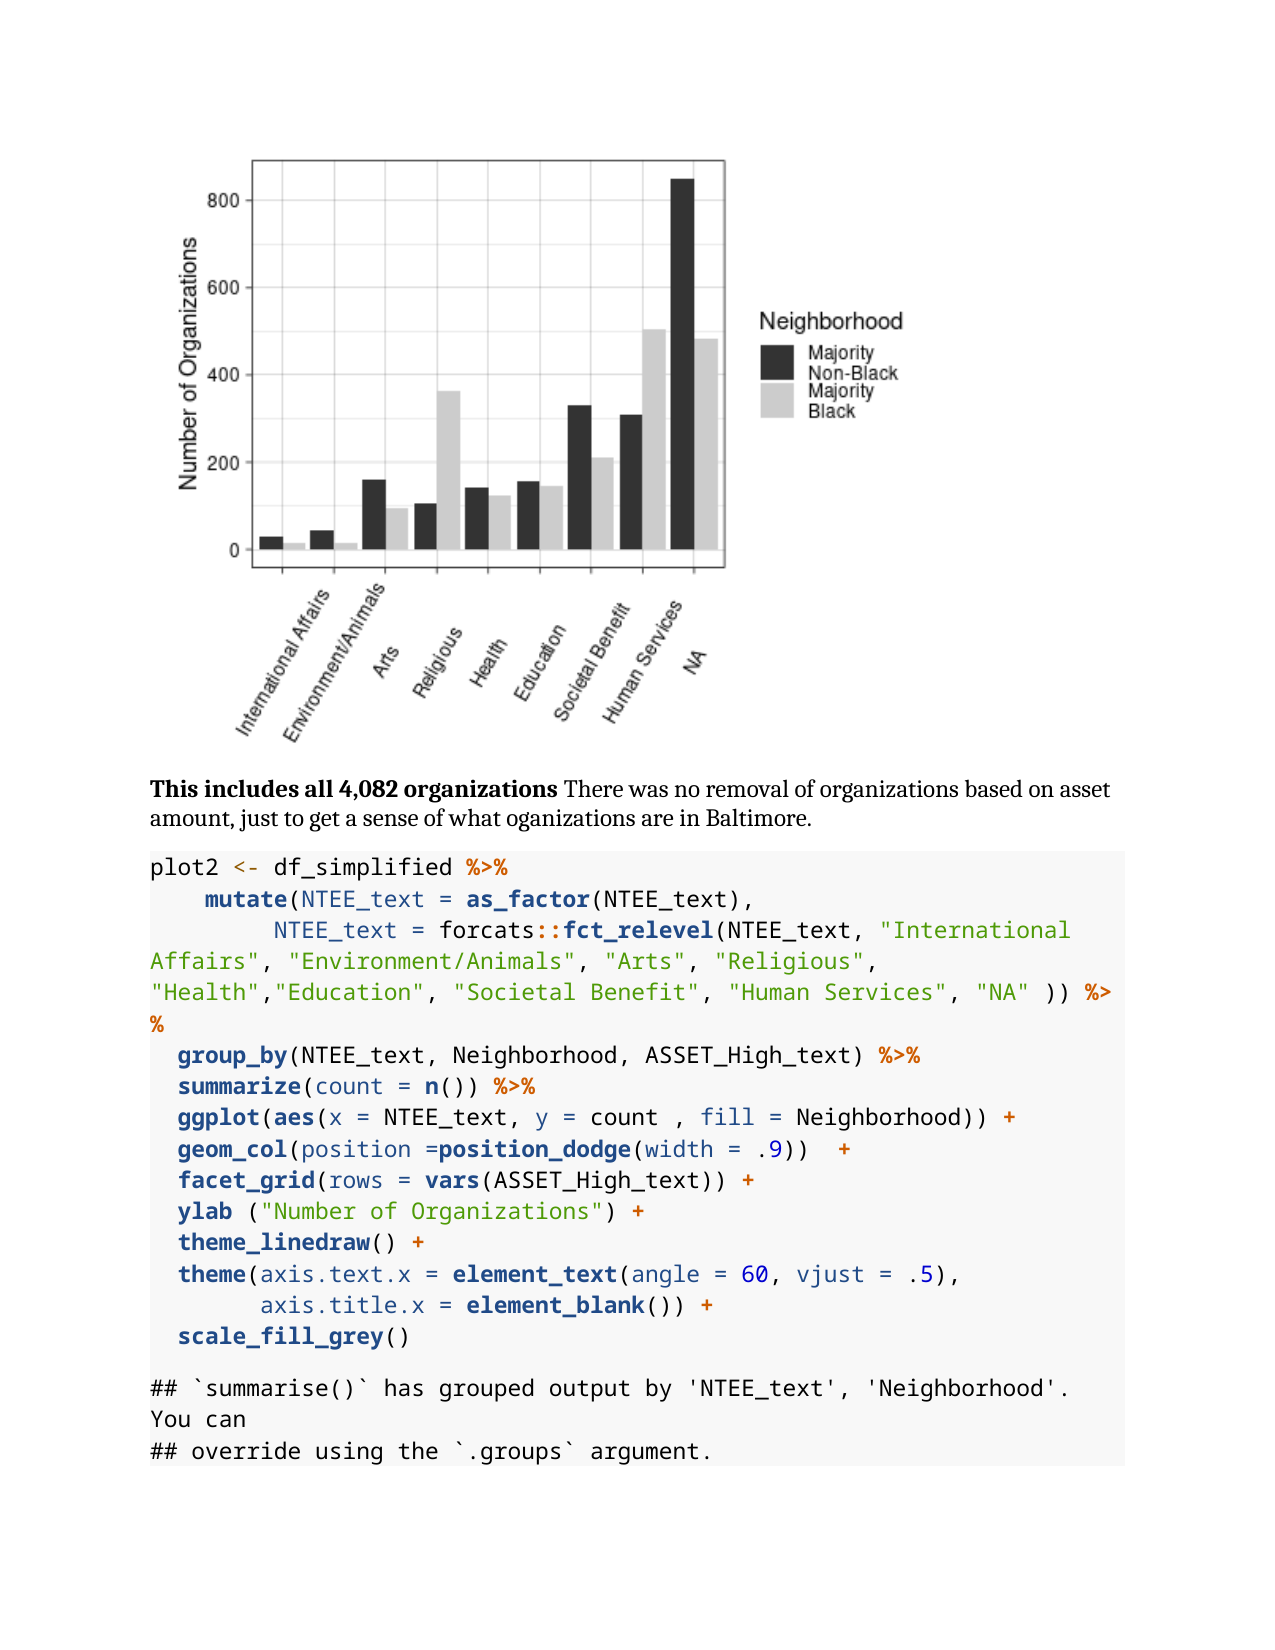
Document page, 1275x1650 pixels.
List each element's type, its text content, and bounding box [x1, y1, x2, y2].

picture [168, 150, 927, 757]
text ## `summarise()` has grouped output by 'NTEE_text', 'Neighborhood'. You can ## override using the `.groups` argument. [150, 1372, 1125, 1466]
text This includes all 4,082 organizations There was no removal of organizations based on asset amount, just to get a sense of what oganizations are in Baltimore. [150, 775, 1125, 833]
text plot2 <- df_simplified %>% mutate(NTEE_text = as_factor(NTEE_text), NTEE_text = forcats::fct_relevel(NTEE_text, "International Affairs", "Environment/Animals", "Arts", "Religious", "Health","Education", "Societal Benefit", "Human Services", "NA" )) %>% group_by(NTEE_text, Neighborhood, ASSET_High_text) %>% summarize(count = n()) %>% ggplot(aes(x = NTEE_text, y = count , fill = Neighborhood)) + geom_col(position =position_dodge(width = .9)) + facet_grid(rows = vars(ASSET_High_text)) + ylab ("Number of Organizations") + theme_linedraw() + theme(axis.text.x = element_text(angle = 60, vjust = .5), axis.title.x = element_blank()) + scale_fill_grey() [164, 851, 1125, 1351]
